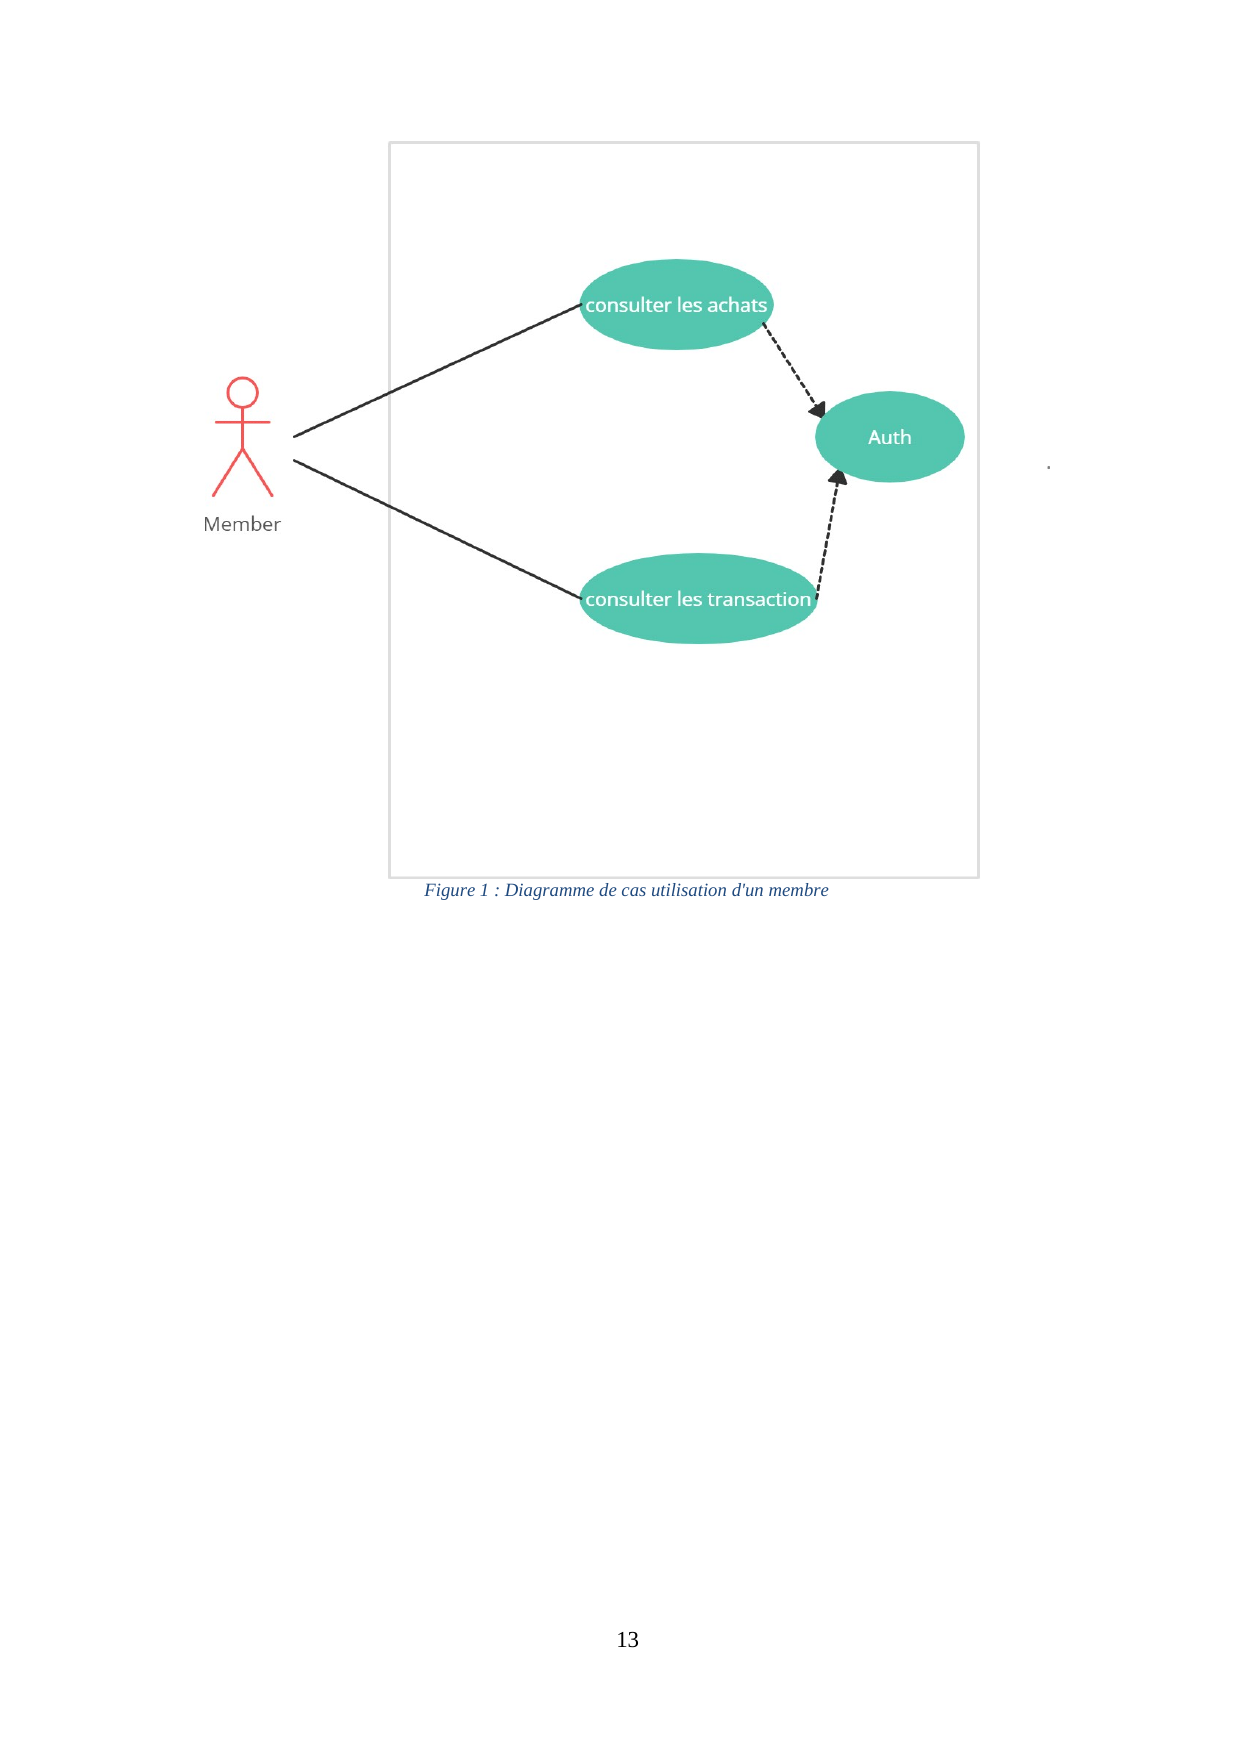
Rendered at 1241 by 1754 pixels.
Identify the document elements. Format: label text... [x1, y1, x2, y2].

text Figure 1 : Diagramme de cas utilisation d'un membre [106, 879, 1148, 901]
picture [205, 141, 1050, 879]
